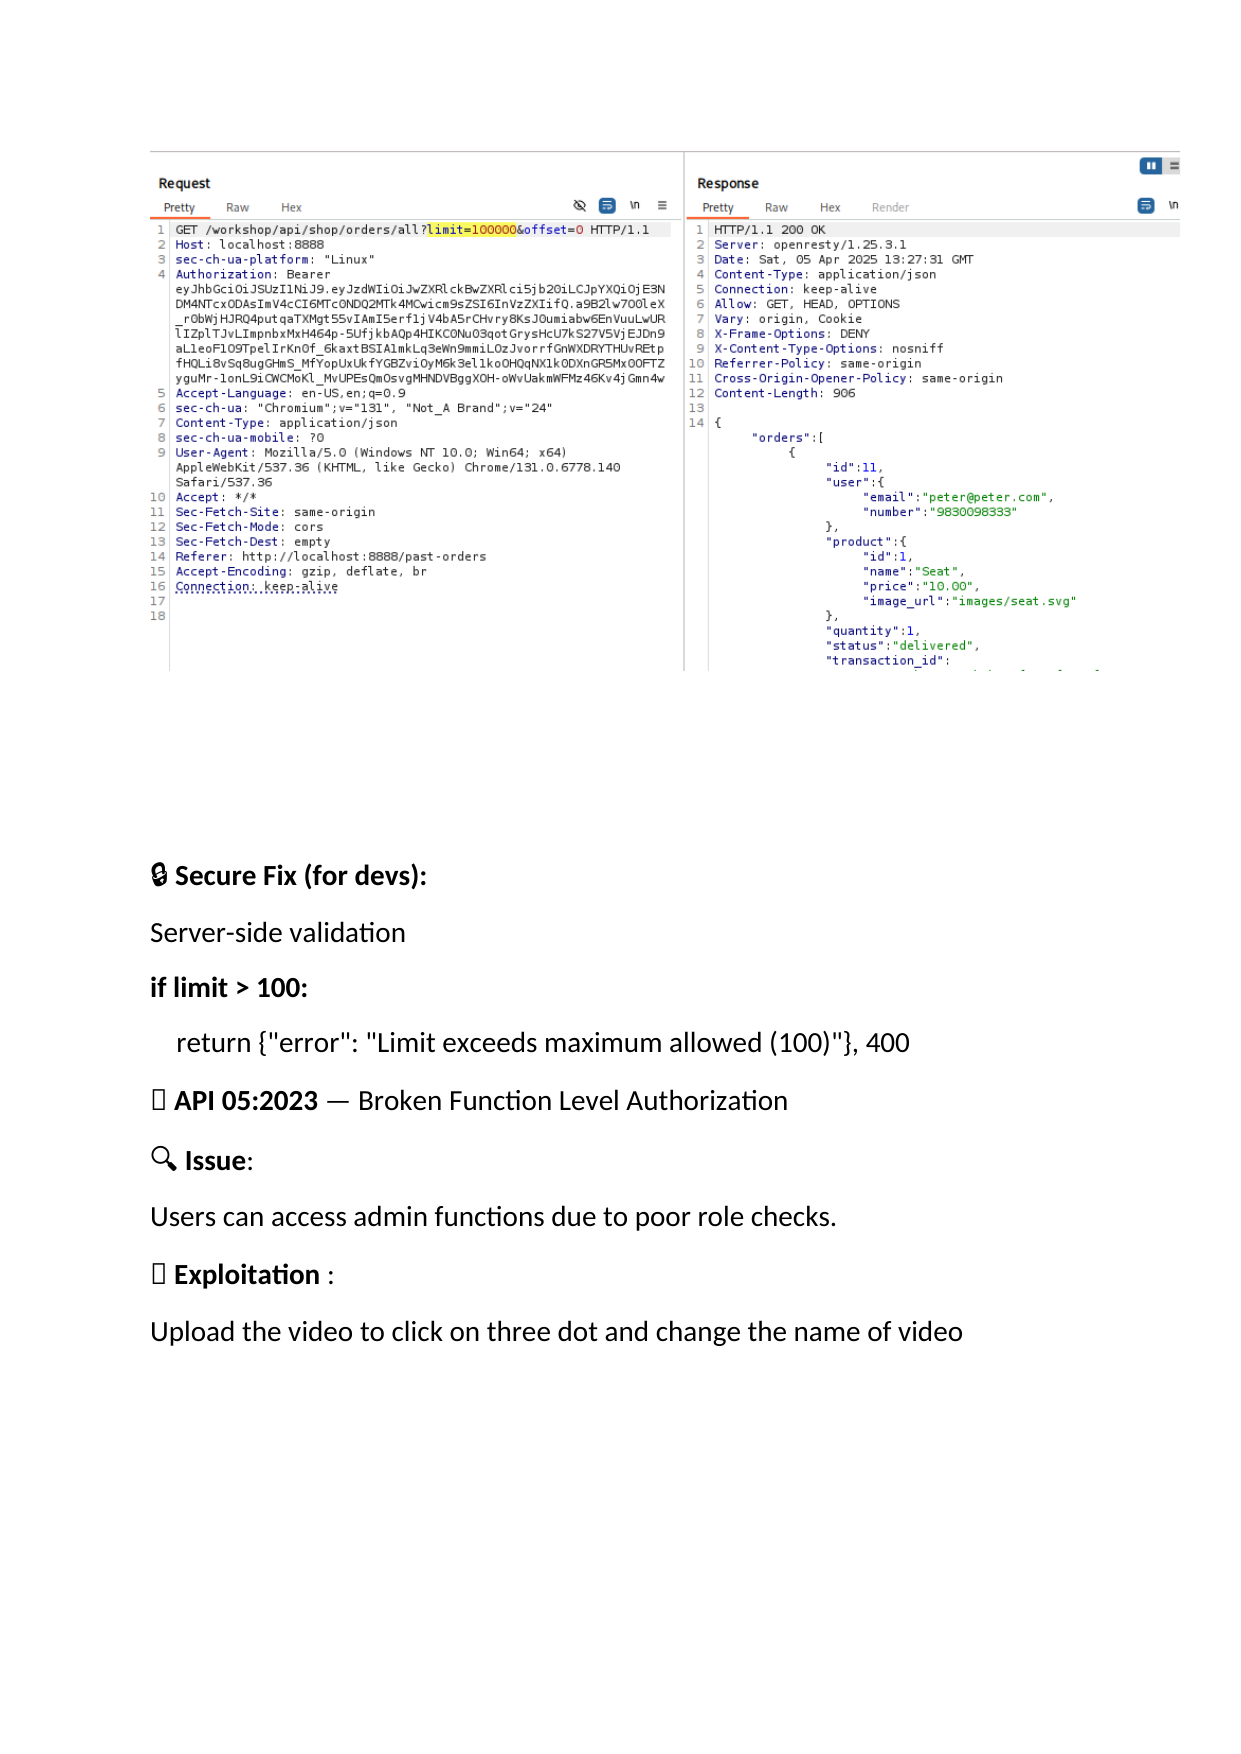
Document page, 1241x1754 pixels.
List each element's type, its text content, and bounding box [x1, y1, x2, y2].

picture [150, 150, 1180, 671]
text Users can access admin functions due to poor role checks. [150, 1198, 1090, 1234]
text 🛑 API 05:2023 — Broken Function Level Authorization [150, 1079, 1090, 1119]
text return {"error": "Limit exceeds maximum allowed (100)"}, 400 [150, 1024, 1090, 1060]
text 🔨 Exploitation : [150, 1253, 1090, 1293]
text if limit > 100: [150, 969, 1090, 1005]
text Server-side validation [150, 914, 1090, 949]
text Upload the video to click on three dot and change the name of video [150, 1313, 1090, 1348]
text 🔍 Issue: [150, 1139, 1090, 1178]
text 🔒 Secure Fix (for devs): [150, 854, 1090, 894]
